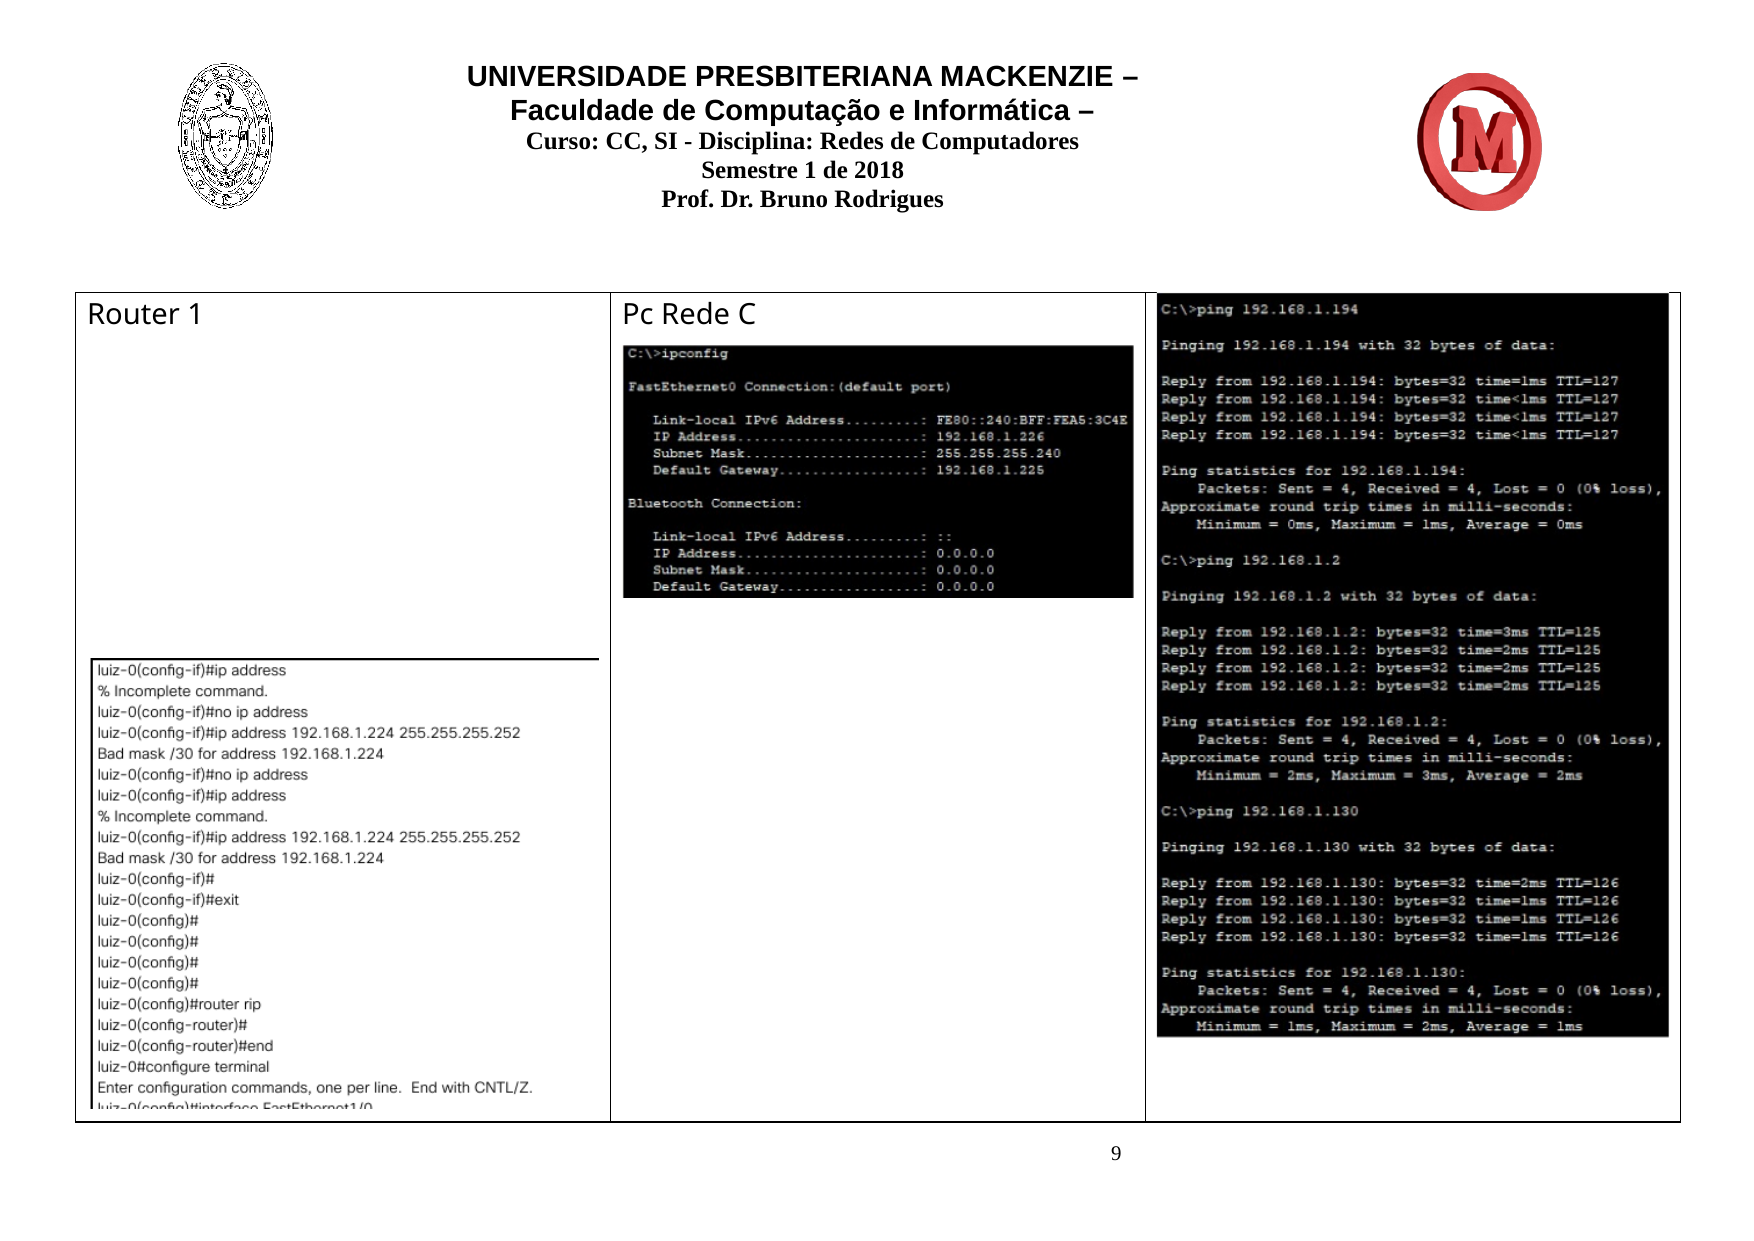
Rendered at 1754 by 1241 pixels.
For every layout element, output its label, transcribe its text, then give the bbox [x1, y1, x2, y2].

table_cell Pc Rede C [611, 293, 1145, 1121]
picture [171, 59, 276, 211]
table_cell [1146, 293, 1680, 1121]
picture [1156, 292, 1670, 1038]
picture [1411, 73, 1549, 211]
table_cell Router 1 [76, 293, 610, 1121]
picture [86, 658, 599, 1109]
picture [621, 345, 1134, 598]
